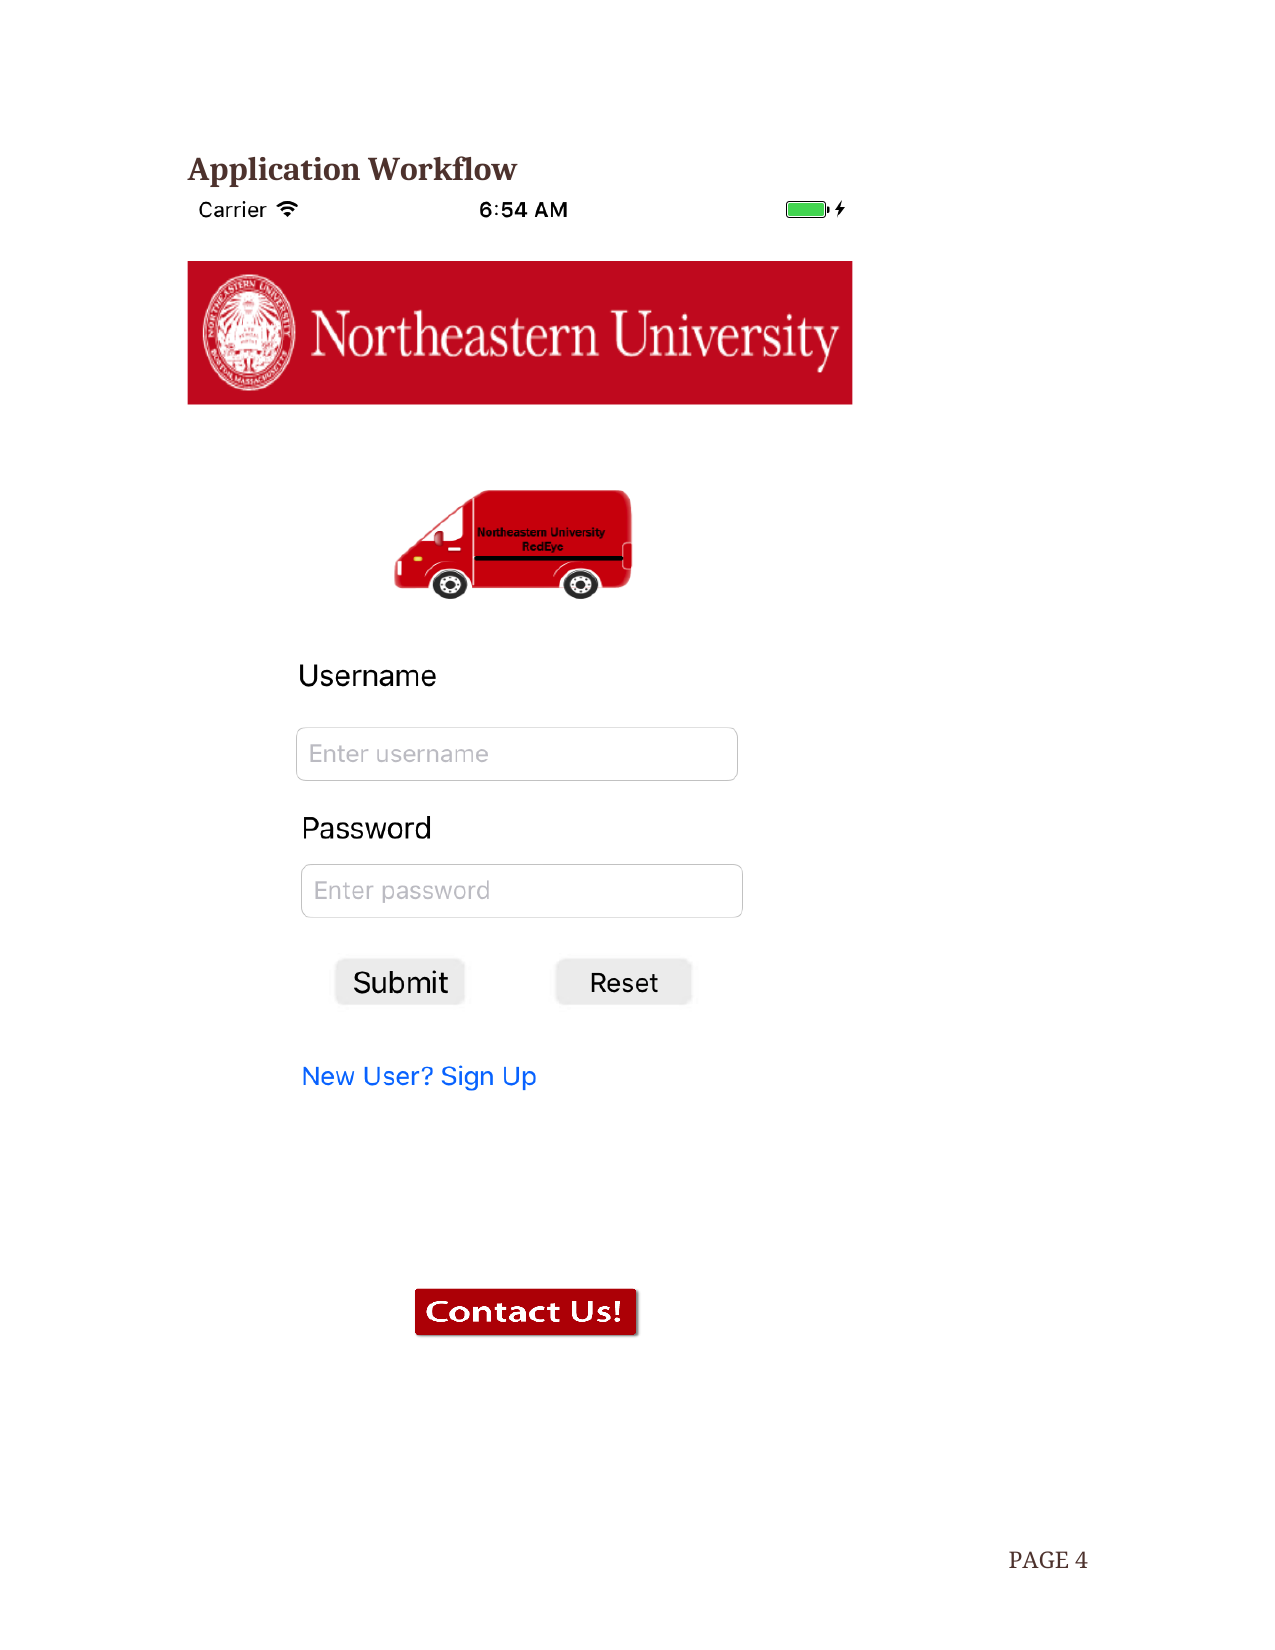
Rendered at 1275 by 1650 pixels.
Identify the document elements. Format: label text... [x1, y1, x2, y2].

picture [187, 191, 853, 1375]
